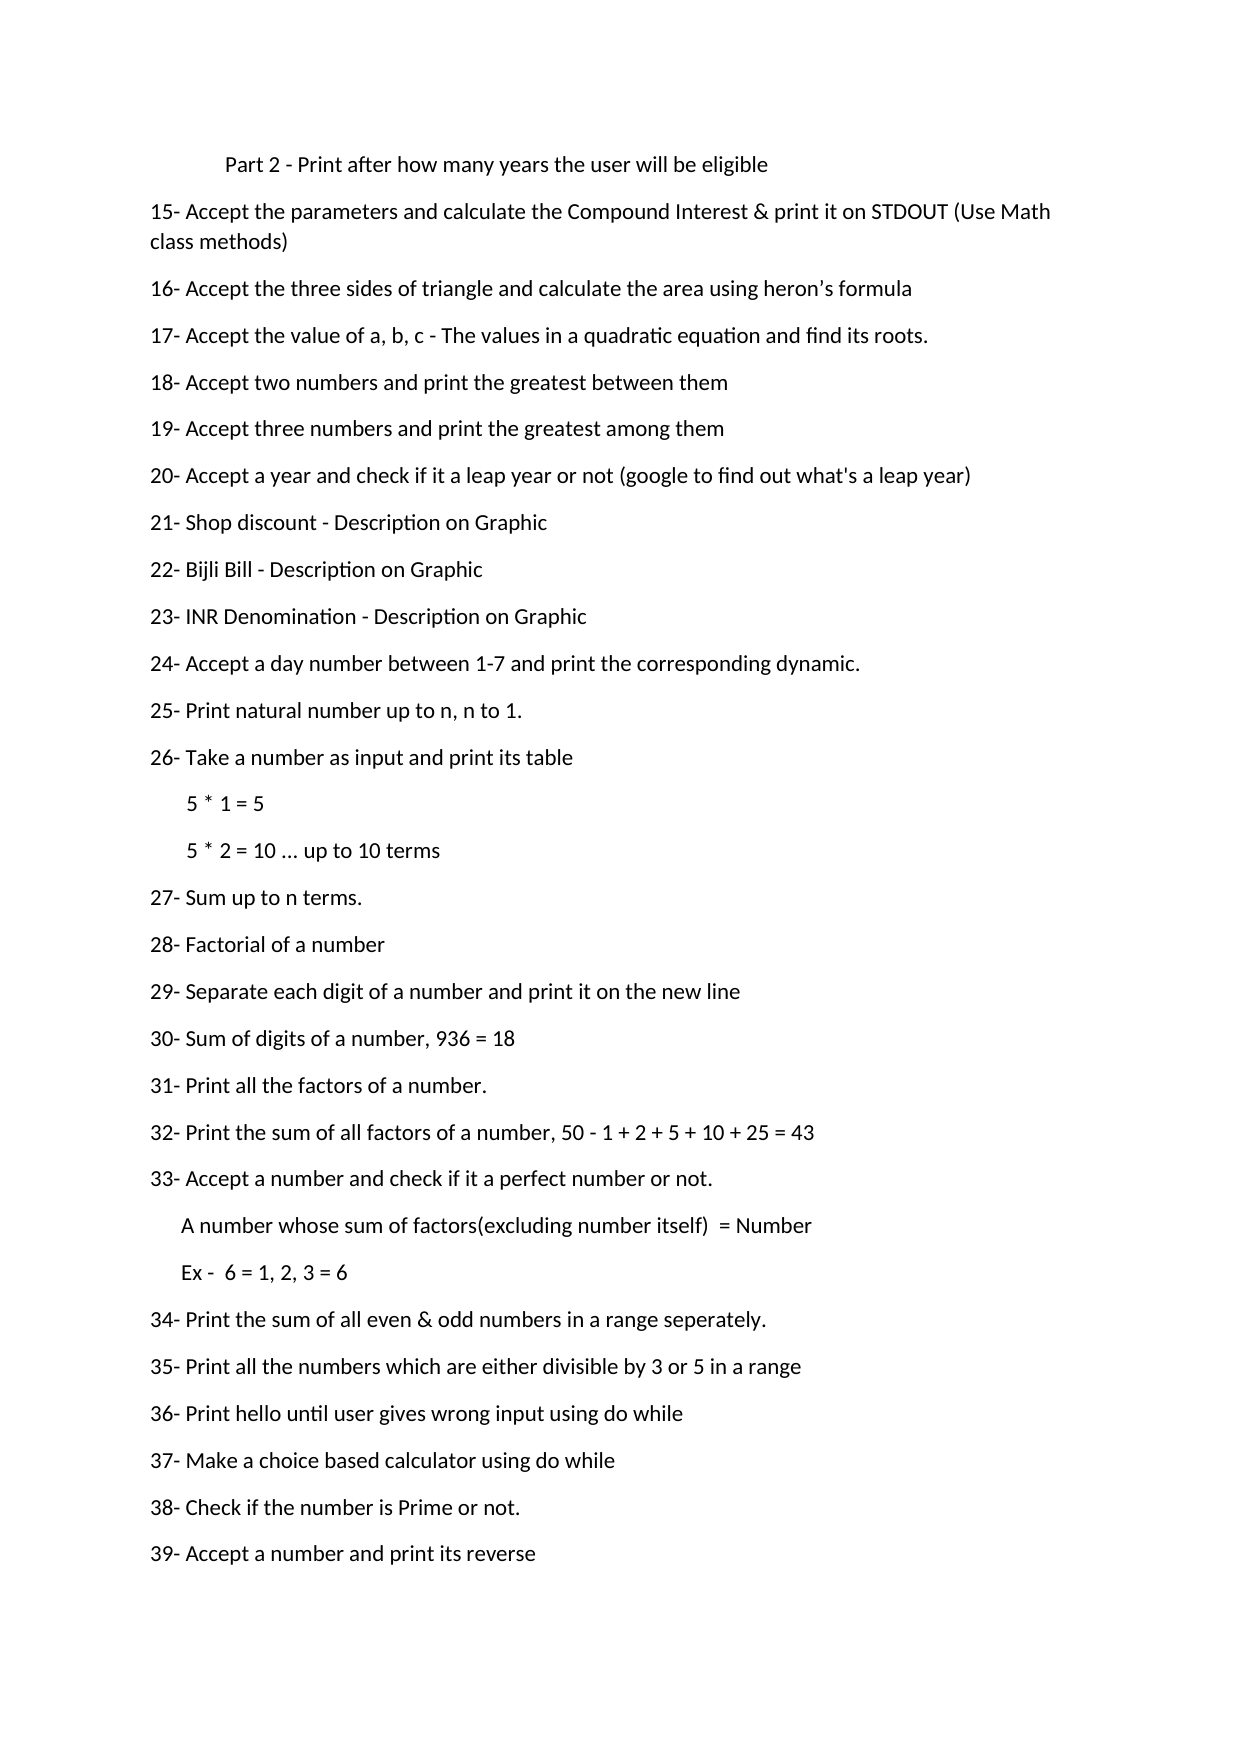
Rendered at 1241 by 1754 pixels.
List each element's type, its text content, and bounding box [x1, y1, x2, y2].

text 38- Check if the number is Prime or not. [150, 1493, 1090, 1521]
text 33- Accept a number and check if it a perfect number or not. [150, 1164, 1090, 1193]
text 36- Print hello until user gives wrong input using do while [150, 1399, 1090, 1427]
text 22- Bijli Bill - Description on Graphic [150, 555, 1090, 583]
text 30- Sum of digits of a number, 936 = 18 [150, 1024, 1090, 1052]
text 25- Print natural number up to n, n to 1. [150, 696, 1090, 724]
text 37- Make a choice based calculator using do while [150, 1446, 1090, 1474]
text 26- Take a number as input and print its table [150, 743, 1090, 771]
text 21- Shop discount - Description on Graphic [150, 508, 1090, 536]
text 29- Separate each digit of a number and print it on the new line [150, 977, 1090, 1005]
text 32- Print the sum of all factors of a number, 50 - 1 + 2 + 5 + 10 + 25 = 43 [150, 1118, 1090, 1146]
text 39- Accept a number and print its reverse [150, 1539, 1090, 1568]
text 18- Accept two numbers and print the greatest between them [150, 368, 1090, 396]
text 15- Accept the parameters and calculate the Compound Interest & print it on STDOUT (Use Math class methods) [150, 197, 1090, 255]
text 24- Accept a day number between 1-7 and print the corresponding dynamic. [150, 649, 1090, 677]
text 35- Print all the numbers which are either divisible by 3 or 5 in a range [150, 1352, 1090, 1380]
text 20- Accept a year and check if it a leap year or not (google to find out what's a leap year) [150, 461, 1090, 489]
text 23- INR Denomination - Description on Graphic [150, 602, 1090, 630]
text 27- Sum up to n terms. [150, 883, 1090, 911]
text 31- Print all the factors of a number. [150, 1071, 1090, 1099]
text Ex - 6 = 1, 2, 3 = 6 [150, 1258, 1090, 1286]
text 16- Accept the three sides of triangle and calculate the area using heron’s formula [150, 274, 1090, 302]
text A number whose sum of factors(excluding number itself) = Number [150, 1211, 1090, 1239]
text 17- Accept the value of a, b, c - The values in a quadratic equation and find its roots. [150, 321, 1090, 349]
text 34- Print the sum of all even & odd numbers in a range seperately. [150, 1305, 1090, 1333]
text 5 * 2 = 10 ... up to 10 terms [150, 836, 1090, 864]
text 5 * 1 = 5 [150, 789, 1090, 818]
text Part 2 - Print after how many years the user will be eligible [150, 150, 1090, 178]
text 19- Accept three numbers and print the greatest among them [150, 414, 1090, 443]
text 28- Factorial of a number [150, 930, 1090, 958]
